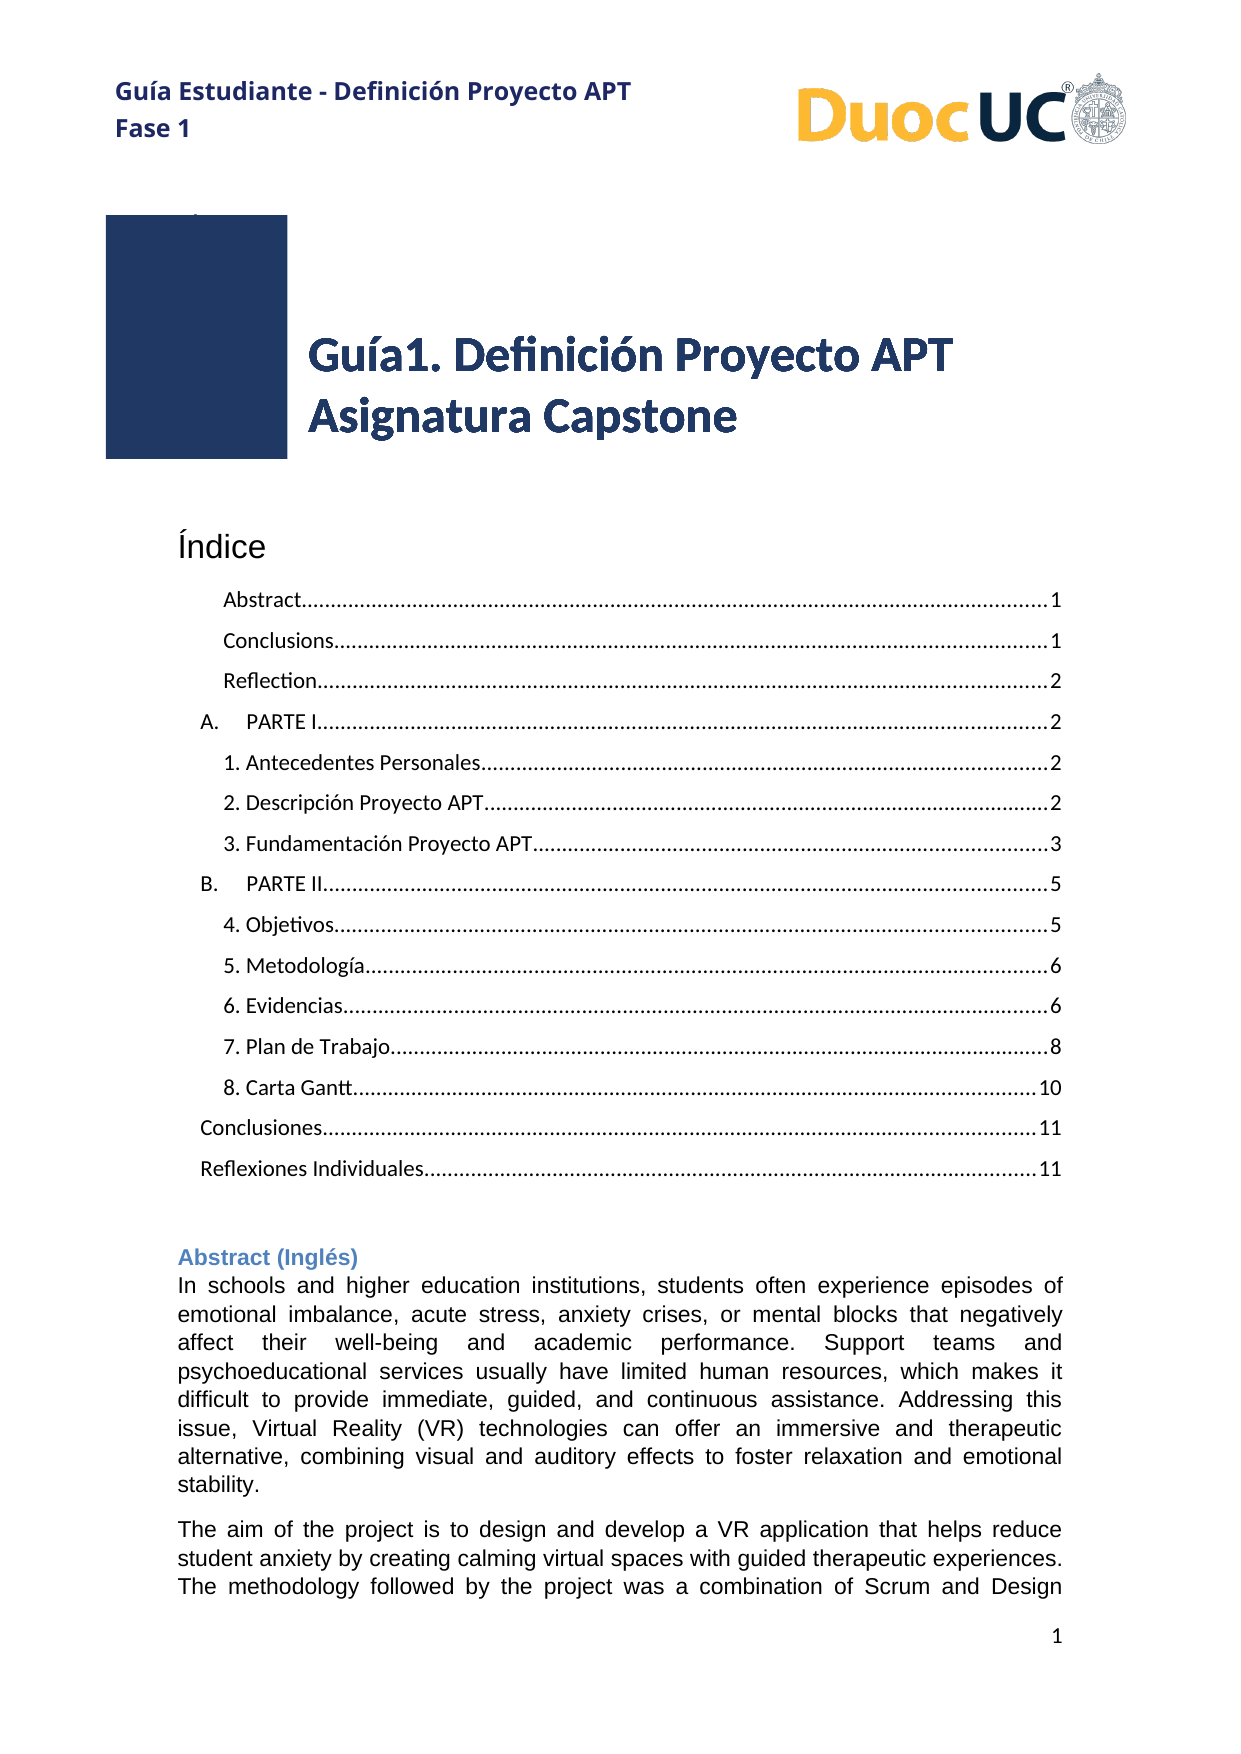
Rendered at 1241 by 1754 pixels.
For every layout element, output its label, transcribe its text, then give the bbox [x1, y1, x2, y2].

text Índice [177, 527, 1063, 566]
subtitle Abstract (Inglés) [177, 1244, 1063, 1270]
text H} [177, 209, 1063, 236]
picture [798, 73, 1126, 144]
